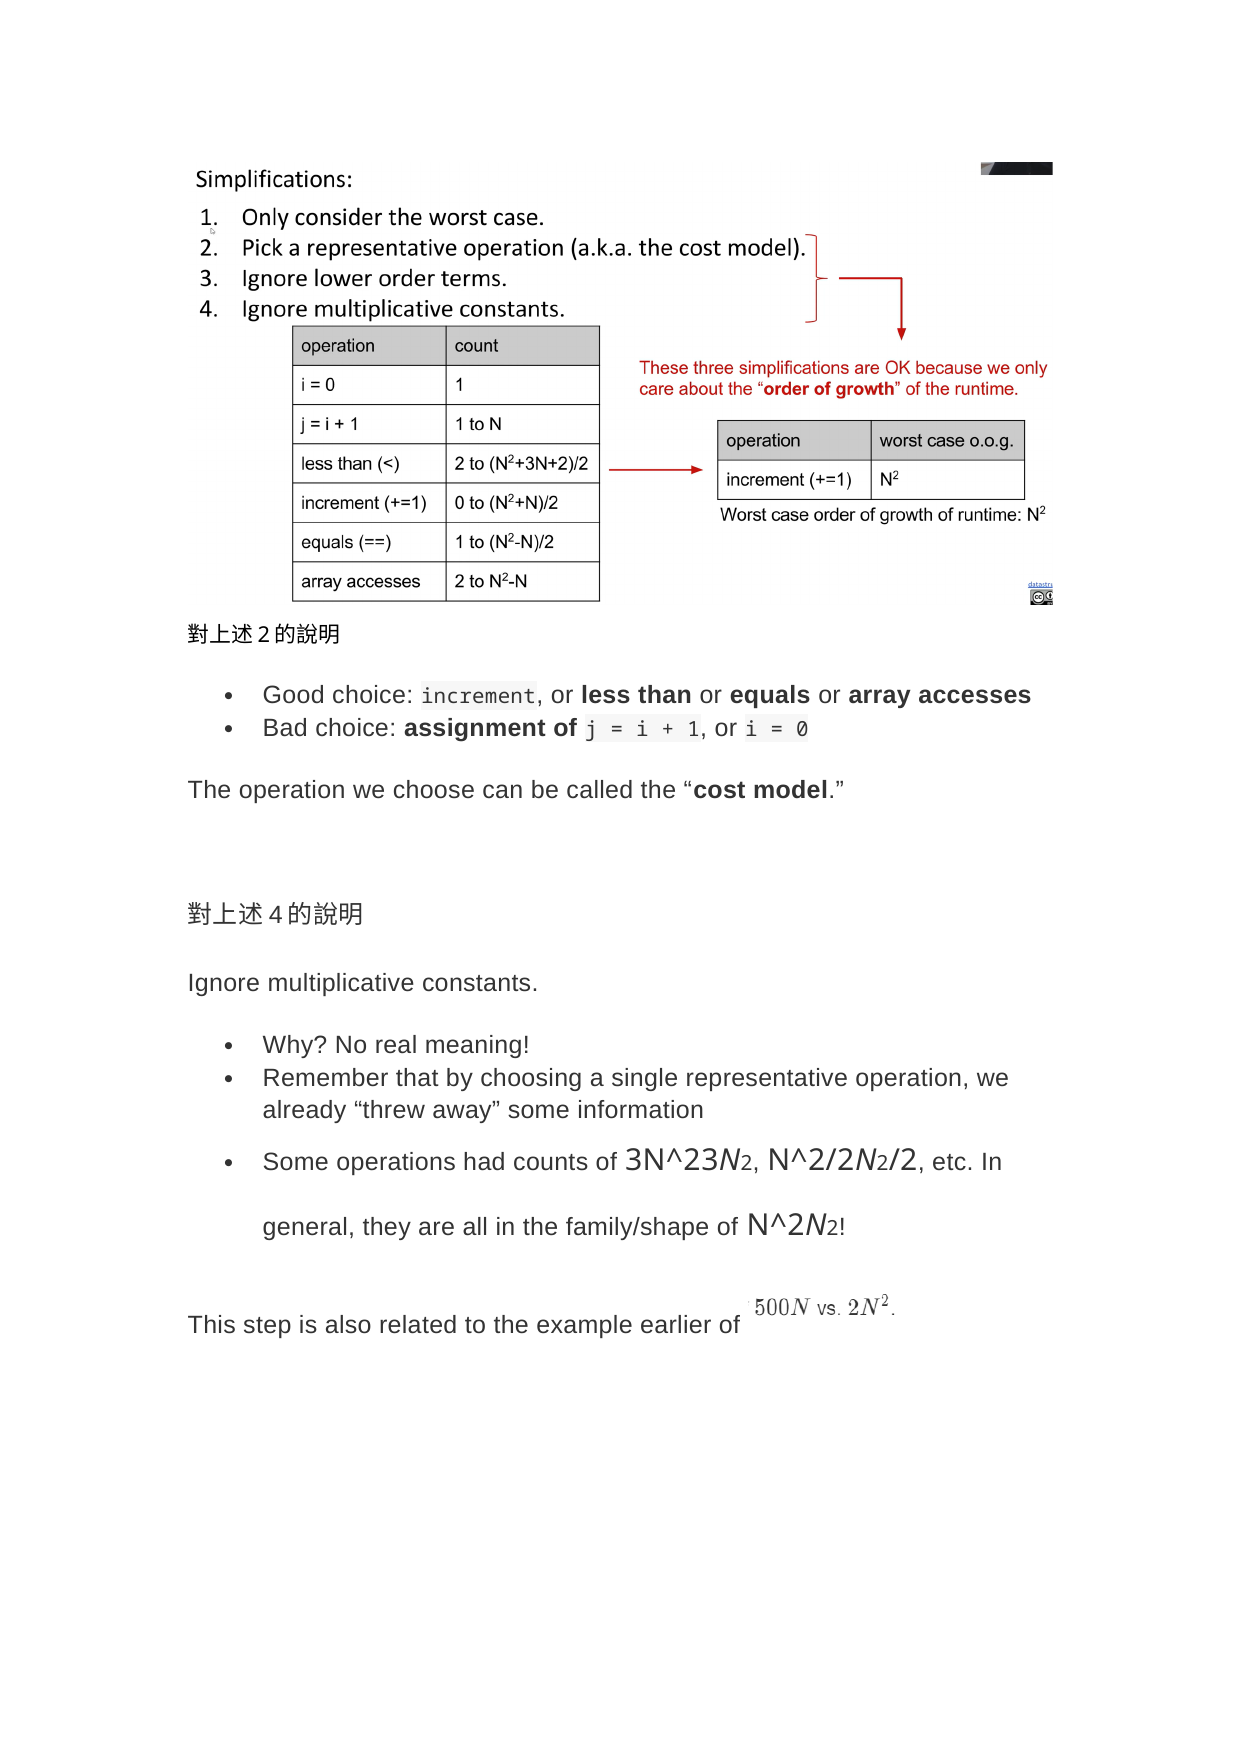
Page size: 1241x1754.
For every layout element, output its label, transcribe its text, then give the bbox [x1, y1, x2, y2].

text This step is also related to the example earlier of [187, 1285, 1053, 1350]
text Ignore multiplicative constants. [187, 967, 1053, 999]
list Bad choice: assignment of j = i + 1, or i = 0 [225, 711, 1053, 744]
picture [748, 1285, 902, 1323]
list Some operations had counts of 3N^23N​2​​, N^2/2N​2​​/2, etc. In general, they are all in the family/shape of N^2N​2​​! [225, 1126, 1053, 1256]
picture [187, 162, 1053, 605]
text 對上述2的說明 [187, 617, 1053, 649]
list Remember that by choosing a single representative operation, we already “threw away” some information [225, 1061, 1053, 1126]
list Why? No real meaning! [225, 1028, 1053, 1061]
text The operation we choose can be called the “cost model.” [187, 773, 1053, 805]
text 對上述4的說明 [187, 880, 1053, 945]
list Good choice: increment, or less than or equals or array accesses [225, 679, 1053, 711]
